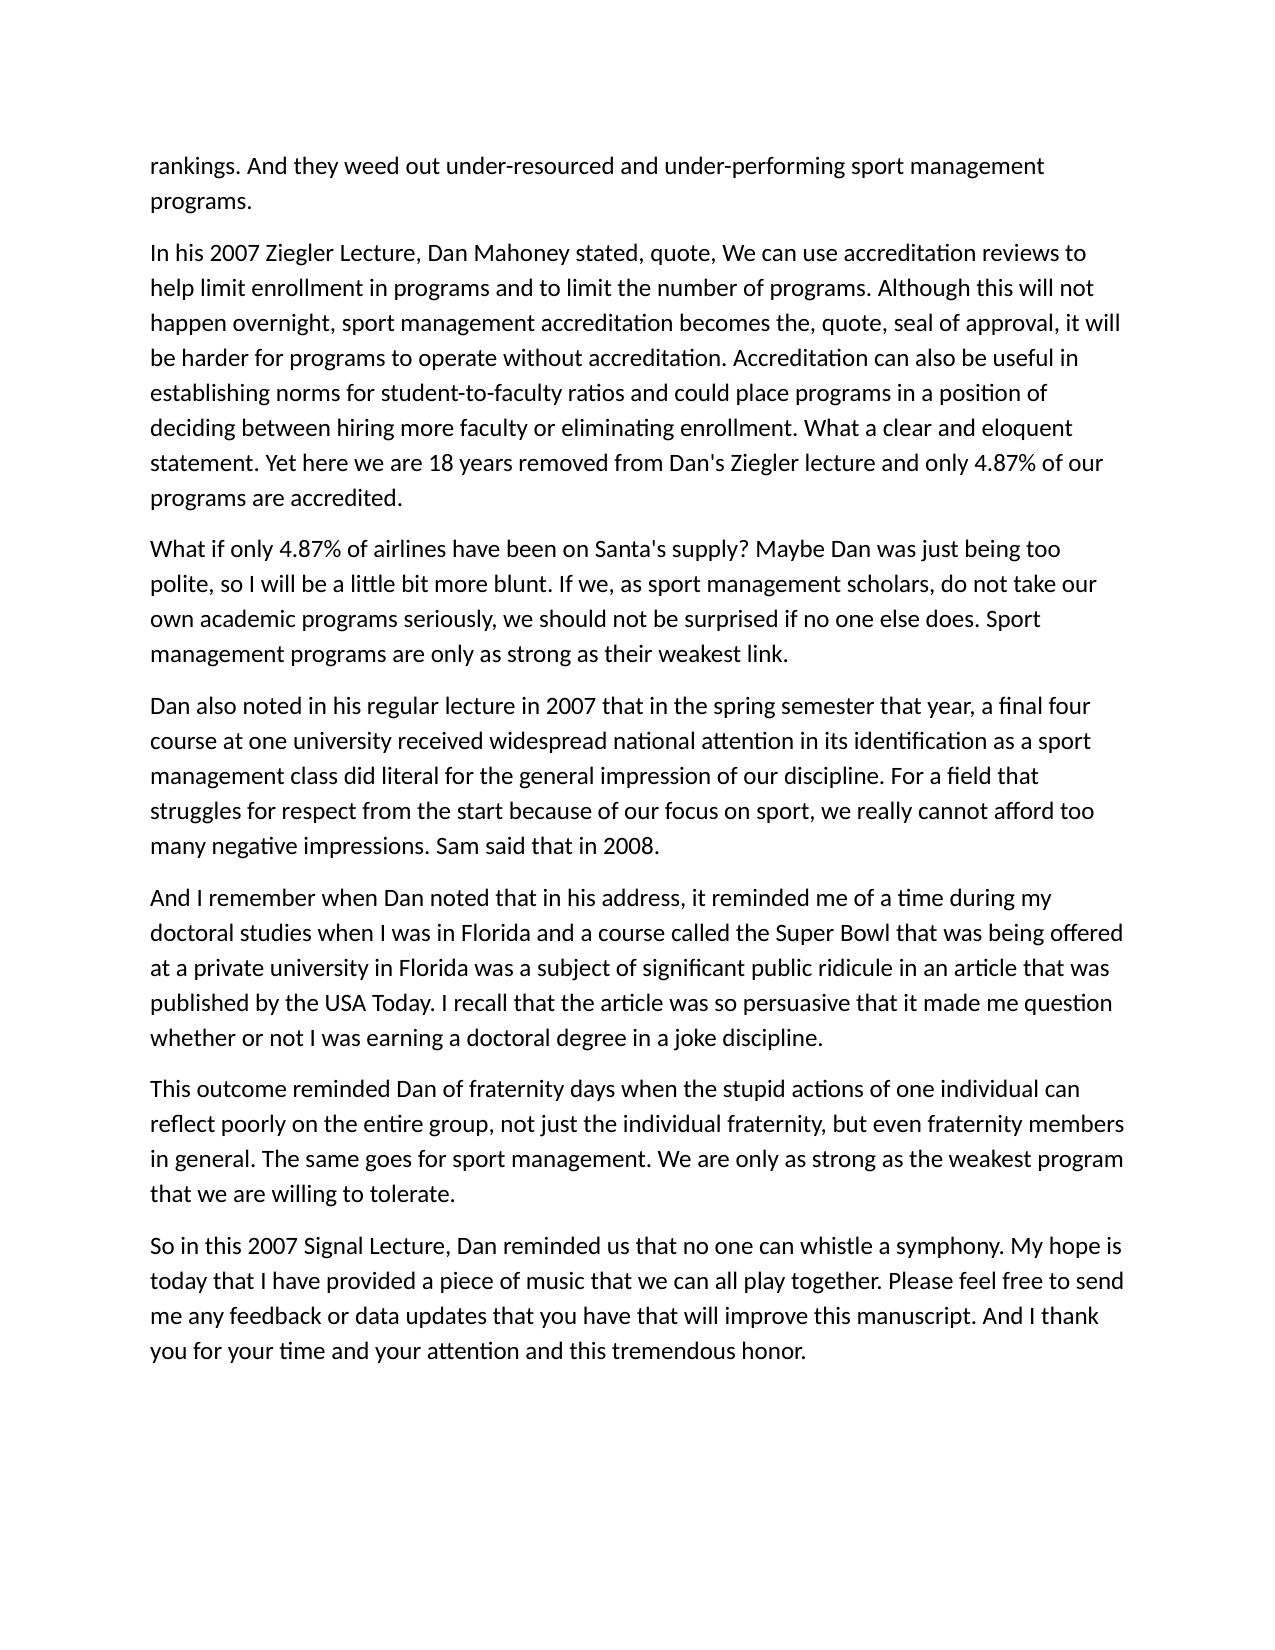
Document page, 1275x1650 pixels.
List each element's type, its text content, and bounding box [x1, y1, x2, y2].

text Dan also noted in his regular lecture in 2007 that in the spring semester that year, a final four course at one university received widespread national attention in its identification as a sport management class did literal for the general impression of our discipline. For a field that struggles for respect from the start because of our focus on sport, we really cannot afford too many negative impressions. Sam said that in 2008. [150, 690, 1125, 861]
text What if only 4.87% of airlines have been on Santa's supply? Maybe Dan was just being too polite, so I will be a little bit more blunt. If we, as sport management scholars, do not take our own academic programs seriously, we should not be surprised if no one else does. Sport management programs are only as strong as their weakest link. [150, 533, 1125, 669]
text In his 2007 Ziegler Lecture, Dan Mahoney stated, quote, We can use accreditation reviews to help limit enrollment in programs and to limit the number of programs. Although this will not happen overnight, sport management accreditation becomes the, quote, seal of approval, it will be harder for programs to operate without accreditation. Accreditation can also be useful in establishing norms for student-to-faculty ratios and could place programs in a position of deciding between hiring more faculty or eliminating enrollment. What a clear and eloquent statement. Yet here we are 18 years removed from Dan's Ziegler lecture and only 4.87% of our programs are accredited. [150, 237, 1125, 512]
text This outcome reminded Dan of fraternity days when the stupid actions of one individual can reflect poorly on the entire group, not just the individual fraternity, but even fraternity members in general. The same goes for sport management. We are only as strong as the weakest program that we are willing to tolerate. [150, 1073, 1125, 1209]
text So in this 2007 Signal Lecture, Dan reminded us that no one can whistle a symphony. My hope is today that I have provided a piece of music that we can all play together. Please feel free to send me any feedback or data updates that you have that will improve this manuscript. And I thank you for your time and your attention and this tremendous honor. [150, 1230, 1125, 1366]
text And I remember when Dan noted that in his address, it reminded me of a time during my doctoral studies when I was in Florida and a course called the Super Bowl that was being offered at a private university in Florida was a subject of significant public ridicule in an article that was published by the USA Today. I recall that the article was so persuasive that it made me question whether or not I was earning a doctoral degree in a joke discipline. [150, 882, 1125, 1052]
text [150, 150, 1125, 216]
